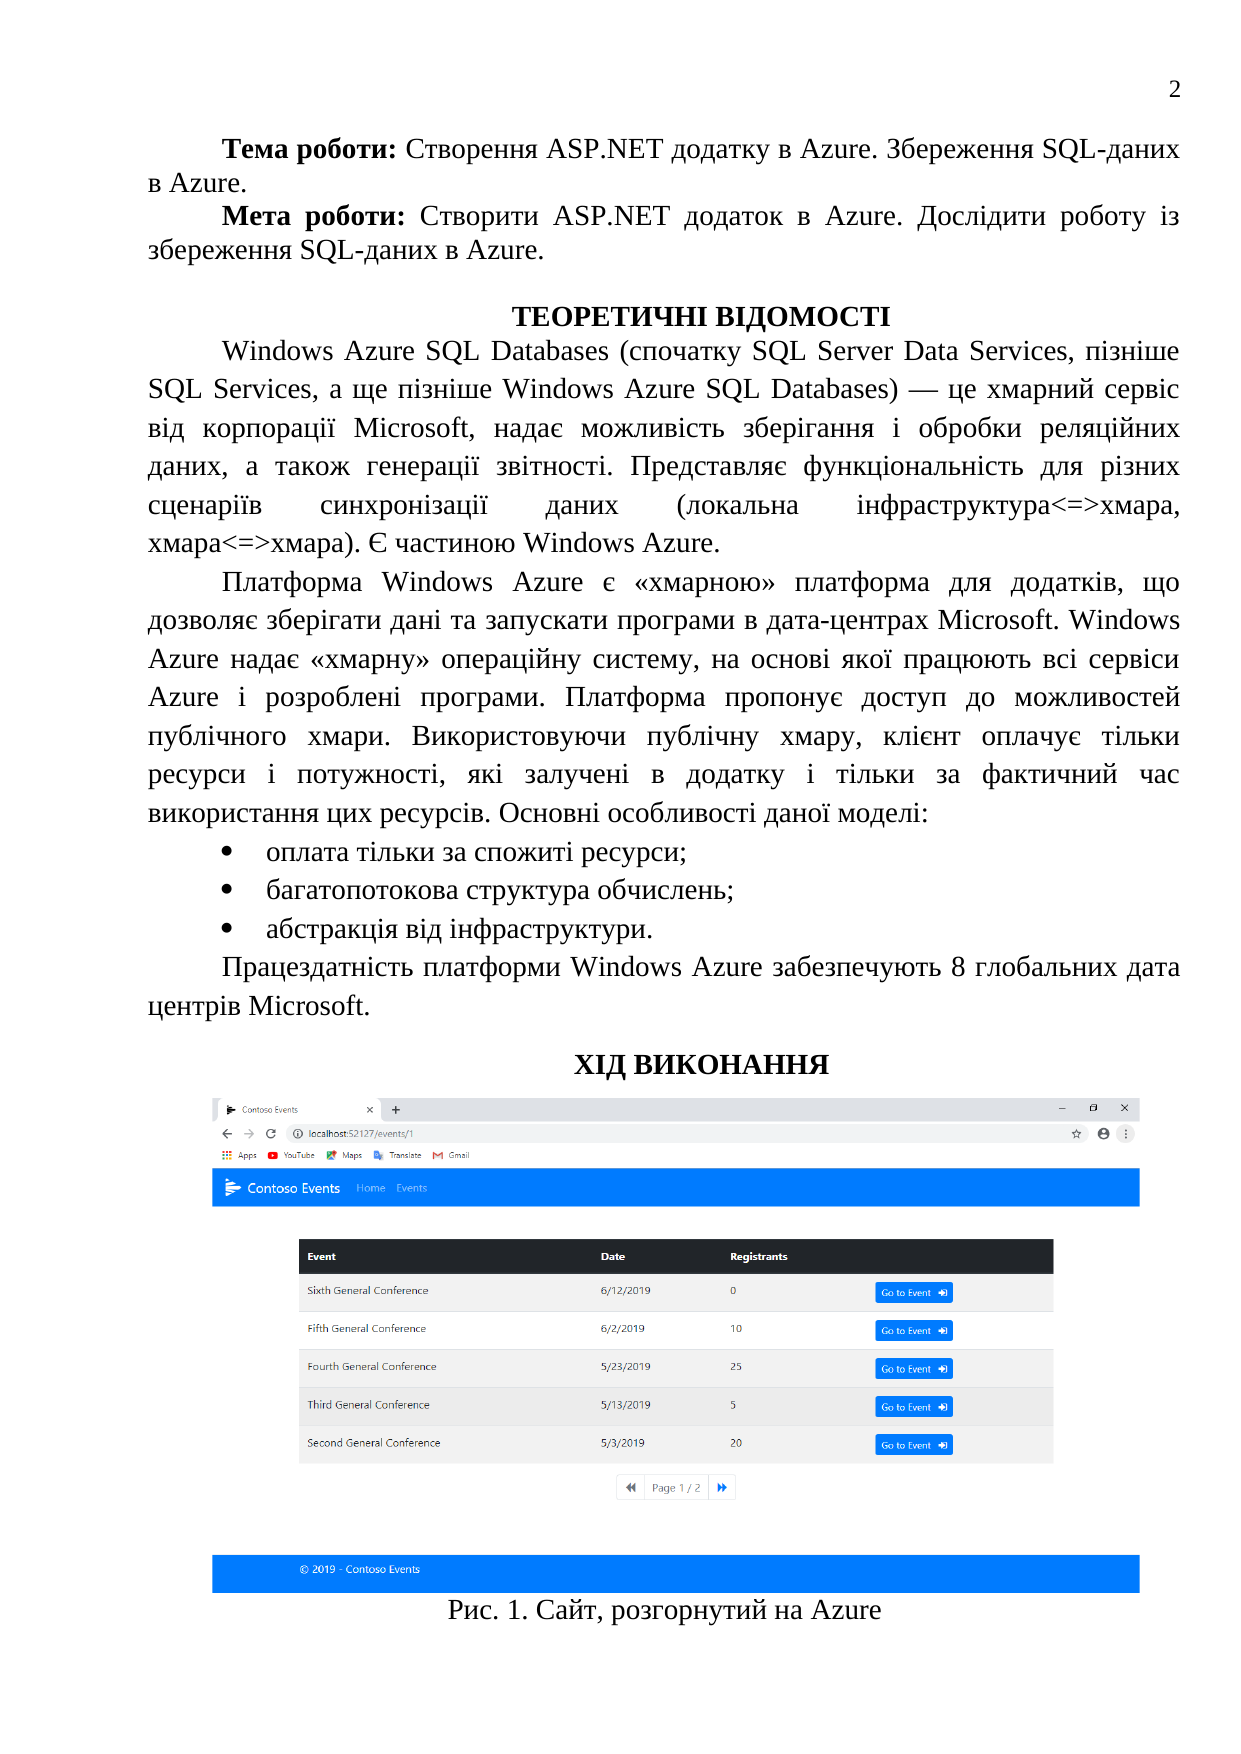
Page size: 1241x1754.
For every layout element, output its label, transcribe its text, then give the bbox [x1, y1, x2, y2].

list Windows Azure SQL Databases (спочатку SQL Server Data Services, пізніше SQL Services, а ще пізніше Windows Azure SQL Databases) — це хмарний сервіс від корпорації Microsoft, надає можливість зберігання і обробки реляційних даних, а також генерації звітності. Представляє функціональність для різних сценаріїв синхронізації даних (локальна інфраструктура<=>хмара, хмара<=>хмара). Є частиною Windows Azure. [148, 333, 1181, 559]
text Тема роботи: Створення ASP.NET додатку в Azure. Збереження SQL-даних в Azure. [148, 131, 1181, 198]
text ХІД ВИКОНАННЯ [148, 1047, 1181, 1081]
text Мета роботи: Створити ASP.NET додаток в Azure. Дослідити роботу із збереження SQL-даних в Azure. [148, 198, 1181, 266]
list Працездатність платформи Windows Azure забезпечують 8 глобальних дата центрів Microsoft. [148, 949, 1181, 1022]
picture [212, 1098, 1140, 1593]
list оплата тільки за спожиті ресурси; [222, 834, 1181, 867]
list абстракція від інфраструктури. [222, 911, 1181, 944]
text ТЕОРЕТИЧНІ ВІДОМОСТІ [148, 299, 1181, 333]
list Платформа Windows Azure є «хмарною» платформа для додатків, що дозволяє зберігати дані та запускати програми в дата-центрах Microsoft. Windows Azure надає «хмарну» операційну систему, на основі якої працюють всі сервіси Azure і розроблені програми. Платформа пропонує доступ до можливостей публічного хмари. Використовуючи публічну хмару, клієнт оплачує тільки ресурси і потужності, які залучені в додатку і тільки за фактичний час використання цих ресурсів. Основні особливості даної моделі: [148, 564, 1181, 829]
list багатопотокова структура обчислень; [222, 872, 1181, 906]
